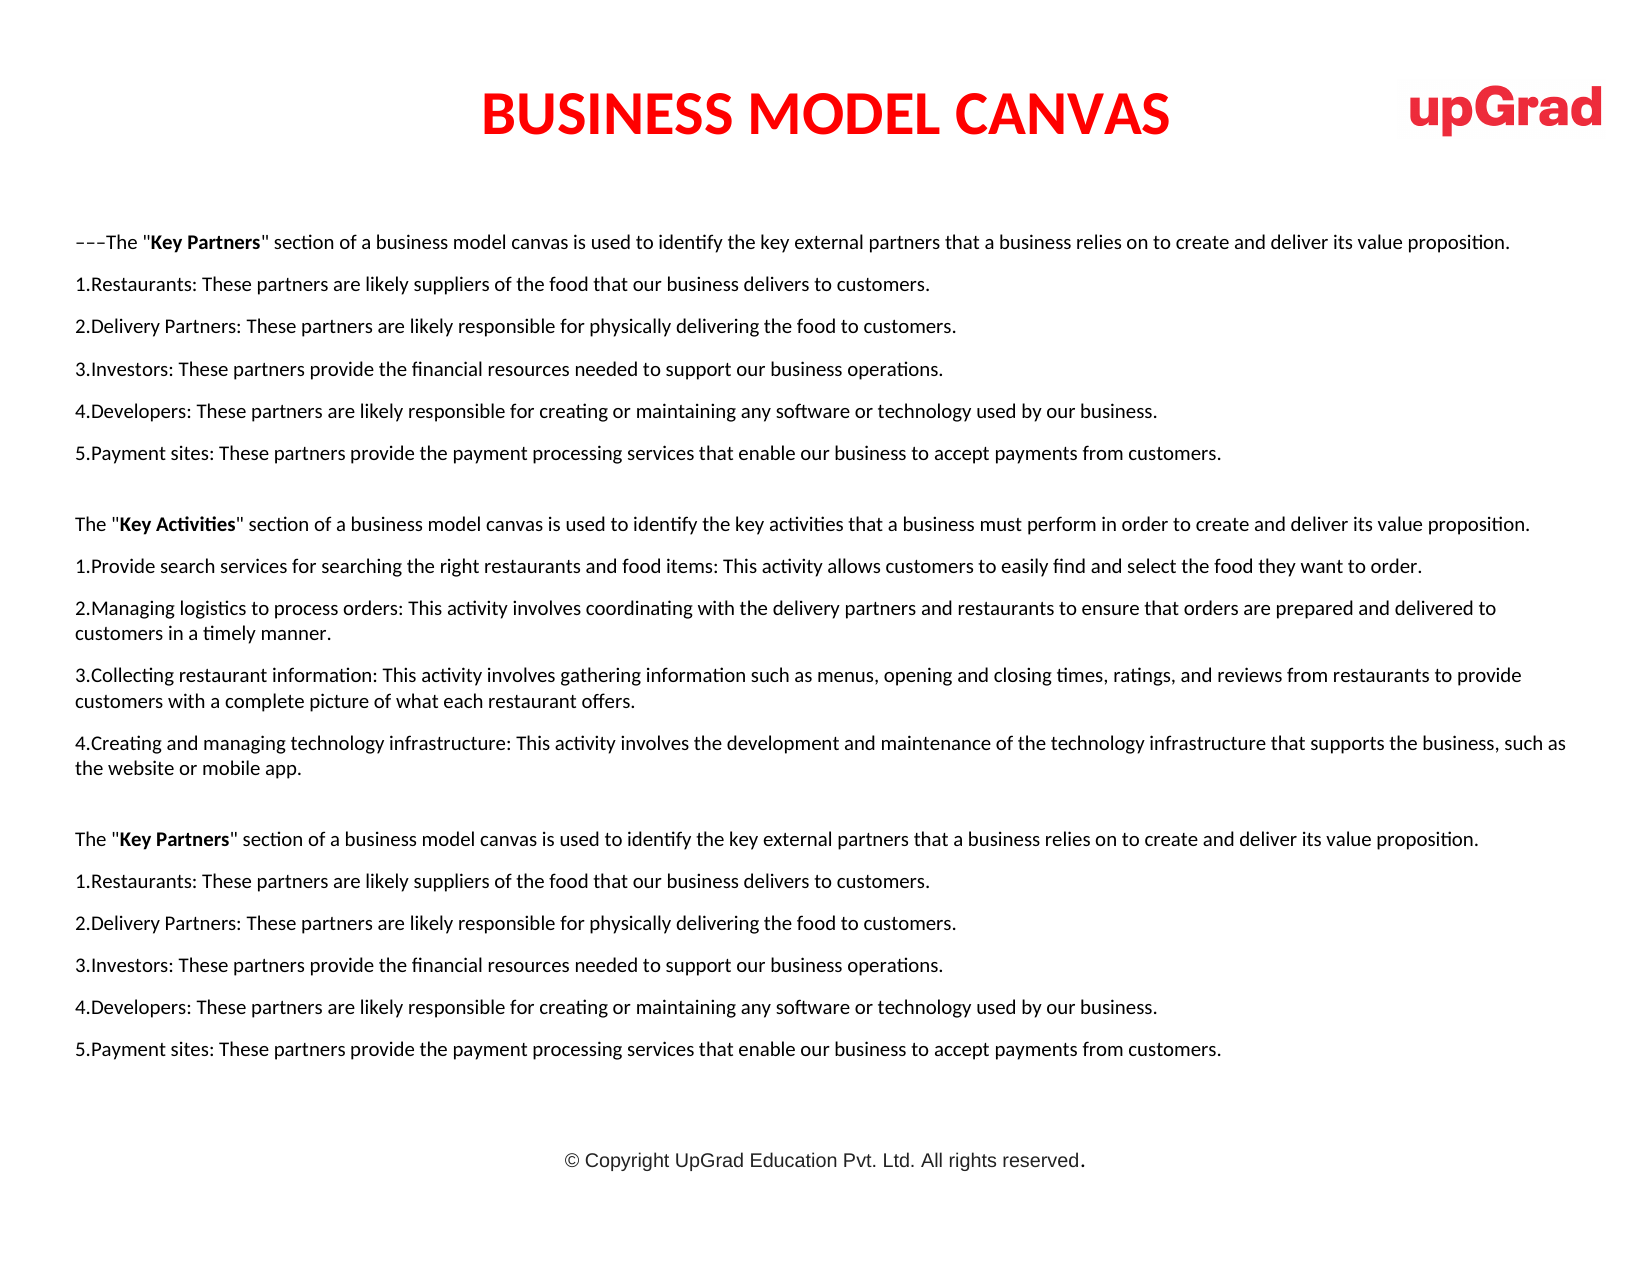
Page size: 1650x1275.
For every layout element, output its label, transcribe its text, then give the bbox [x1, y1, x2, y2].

text 1.Provide search services for searching the right restaurants and food items: This activity allows customers to easily find and select the food they want to order. [75, 553, 1575, 578]
text 1.Restaurants: These partners are likely suppliers of the food that our business delivers to customers. [75, 868, 1575, 894]
text 4.Developers: These partners are likely responsible for creating or maintaining any software or technology used by our business. [75, 994, 1575, 1020]
text The "Key Partners" section of a business model canvas is used to identify the key external partners that a business relies on to create and deliver its value proposition. [75, 826, 1575, 852]
text 3.Collecting restaurant information: This activity involves gathering information such as menus, opening and closing times, ratings, and reviews from restaurants to provide customers with a complete picture of what each restaurant offers. [75, 662, 1575, 713]
text 1.Restaurants: These partners are likely suppliers of the food that our business delivers to customers. [75, 272, 1575, 297]
text 5.Payment sites: These partners provide the payment processing services that enable our business to accept payments from customers. [75, 1037, 1575, 1062]
text 4.Developers: These partners are likely responsible for creating or maintaining any software or technology used by our business. [75, 398, 1575, 423]
text 4.Creating and managing technology infrastructure: This activity involves the development and maintenance of the technology infrastructure that supports the business, such as the website or mobile app. [75, 730, 1575, 781]
text –––The "Key Partners" section of a business model canvas is used to identify the key external partners that a business relies on to create and deliver its value proposition. [75, 229, 1575, 255]
picture [1396, 79, 1607, 139]
text 5.Payment sites: These partners provide the payment processing services that enable our business to accept payments from customers. [75, 440, 1575, 465]
text 3.Investors: These partners provide the financial resources needed to support our business operations. [75, 356, 1575, 381]
text 2.Delivery Partners: These partners are likely responsible for physically delivering the food to customers. [75, 910, 1575, 936]
text 2.Delivery Partners: These partners are likely responsible for physically delivering the food to customers. [75, 314, 1575, 339]
text 2.Managing logistics to process orders: This activity involves coordinating with the delivery partners and restaurants to ensure that orders are prepared and delivered to customers in a timely manner. [75, 595, 1575, 646]
text The "Key Activities" section of a business model canvas is used to identify the key activities that a business must perform in order to create and deliver its value proposition. [75, 511, 1575, 536]
text 3.Investors: These partners provide the financial resources needed to support our business operations. [75, 952, 1575, 978]
